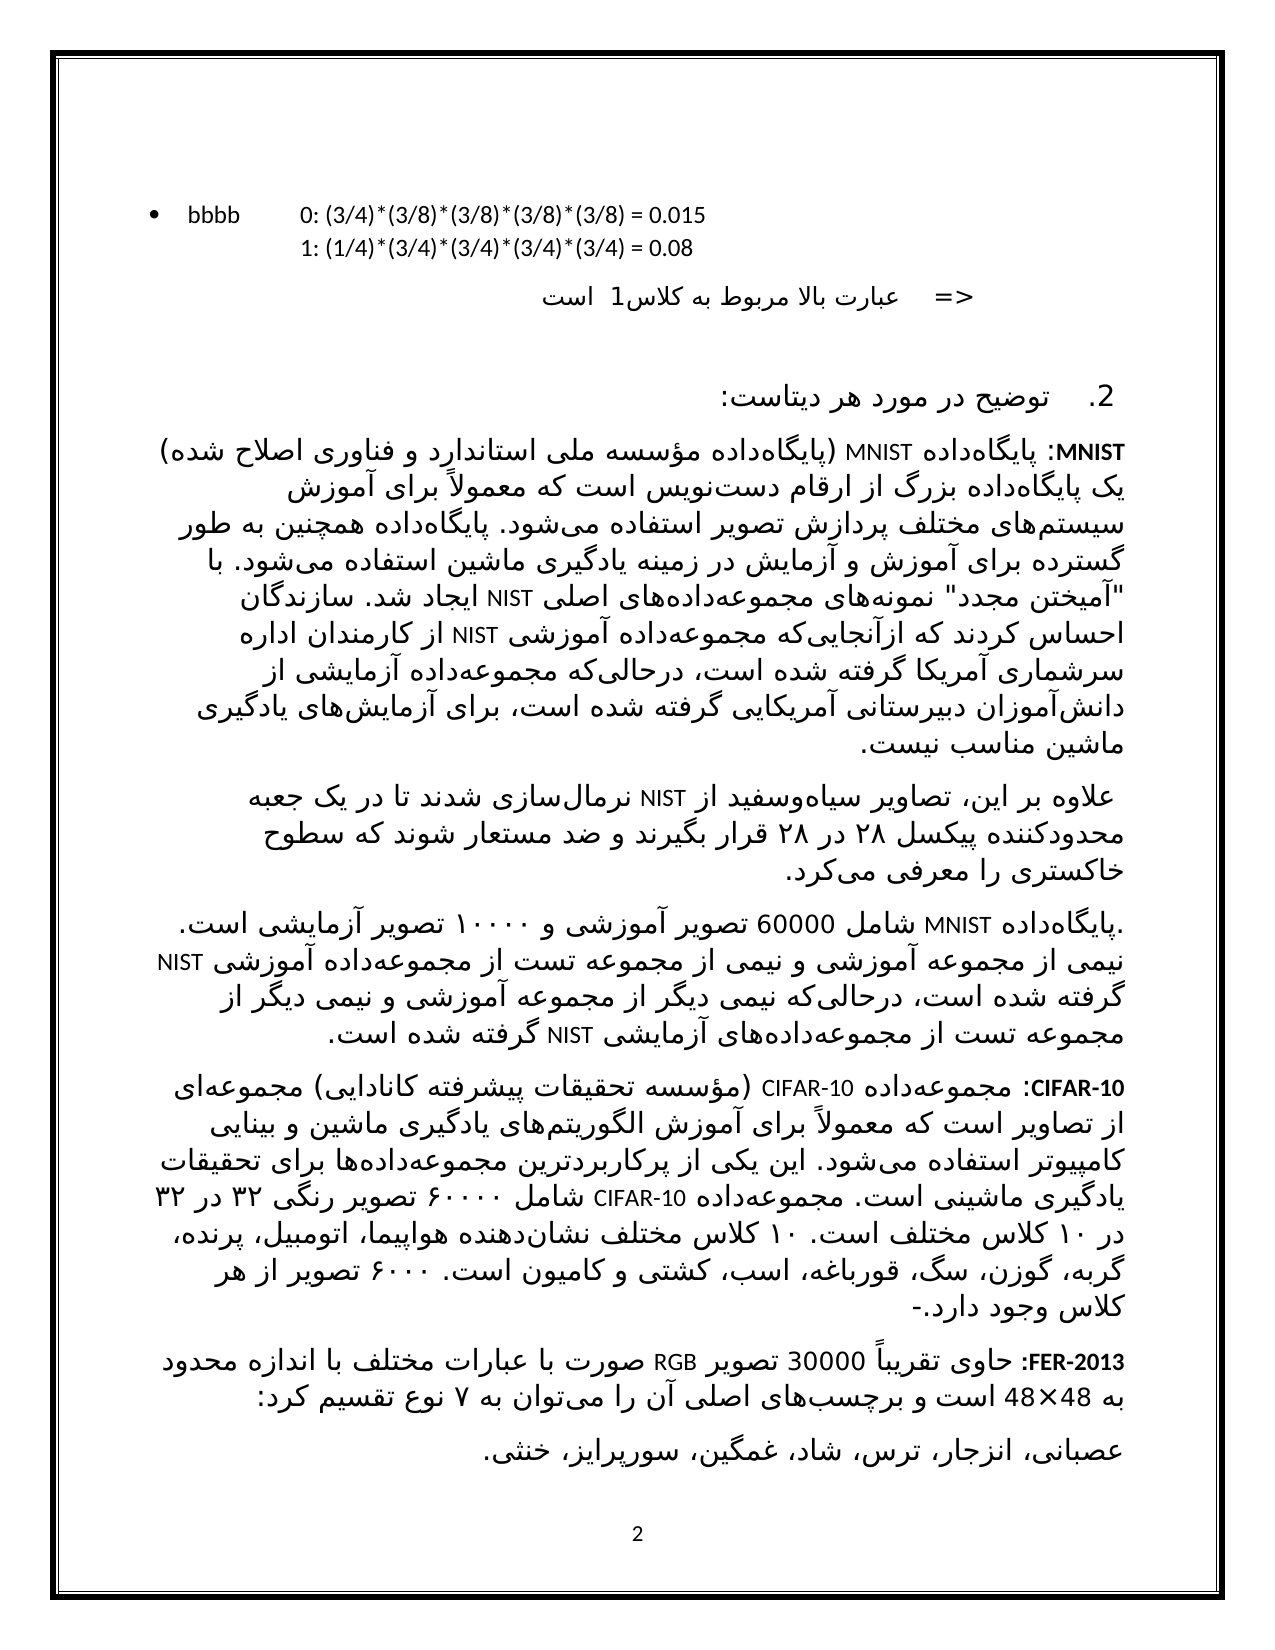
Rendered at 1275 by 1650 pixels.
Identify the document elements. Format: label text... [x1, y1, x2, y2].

text CIFAR-10: مجموعه‌داده CIFAR-10 (مؤسسه تحقیقات پیشرفته کانادایی) مجموعه‌ای از تصاویر است که معمولاً برای آموزش الگوریتم‌های یادگیری ماشین و بینایی کامپیوتر استفاده می‌شود. این یکی از پرکاربردترین مجموعه‌داده‌ها برای تحقیقات یادگیری ماشینی است. مجموعه‌داده CIFAR-10 شامل ۶۰۰۰۰ تصویر رنگی ۳۲ در ۳۲ در ۱۰ کلاس مختلف است. ۱۰ کلاس مختلف نشان‌دهنده هواپیما، اتومبیل، پرنده، گربه، گوزن، سگ، قورباغه، اسب، کشتی و کامیون است. ۶۰۰۰ تصویر از هر کلاس وجود دارد.- [150, 1070, 1125, 1324]
list 1: (1/4)*(3/4)*(3/4)*(3/4)*(3/4) = 0.08 [300, 232, 1125, 263]
text عصبانی، انزجار، ترس، شاد، غمگین، سورپرایز، خنثی. [150, 1433, 1125, 1467]
list توضیح در مورد هر دیتاست: [150, 380, 1087, 414]
text MNIST: پایگاه‌داده MNIST (پایگاه‌داده مؤسسه ملی استاندارد و فناوری اصلاح شده) یک پایگاه‌داده بزرگ از ارقام دست‌نویس است که معمولاً برای آموزش سیستم‌های مختلف پردازش تصویر استفاده می‌شود. پایگاه‌داده همچنین به طور گسترده برای آموزش و آزمایش در زمینه یادگیری ماشین استفاده می‌شود. با "آمیختن مجدد" نمونه‌های مجموعه‌داده‌های اصلی NIST ایجاد شد. سازندگان احساس کردند که ازآنجایی‌که مجموعه‌داده آموزشی NIST از کارمندان اداره سرشماری آمریکا گرفته شده است، درحالی‌که مجموعه‌داده آزمایشی از دانش‌آموزان دبیرستانی آمریکایی گرفته شده است، برای آزمایش‌های یادگیری ماشین مناسب نیست. [150, 433, 1125, 760]
text .پایگاه‌داده MNIST شامل 60000 تصویر آموزشی و ۱۰۰۰۰ تصویر آزمایشی است. نیمی از مجموعه آموزشی و نیمی از مجموعه تست از مجموعه‌داده آموزشی NIST گرفته شده است، درحالی‌که نیمی دیگر از مجموعه آموزشی و نیمی دیگر از مجموعه تست از مجموعه‌داده‌های آزمایشی NIST گرفته شده است. [150, 906, 1125, 1050]
list bbbb 0: (3/4)*(3/8)*(3/8)*(3/8)*(3/8) = 0.015 [150, 199, 1125, 230]
text FER-2013: حاوی تقریباً 30000 تصویر RGB صورت با عبارات مختلف با اندازه محدود به 48×48 است و برچسب‌های اصلی آن را می‌توان به ۷ نوع تقسیم کرد: [150, 1343, 1125, 1414]
text علاوه بر این، تصاویر سیاه‌وسفید از NIST نرمال‌سازی شدند تا در یک جعبه محدودکننده پیکسل ۲۸ در ۲۸ قرار بگیرند و ضد مستعار شوند که سطوح خاکستری را معرفی می‌کرد. [150, 780, 1125, 887]
text <= عبارت بالا مربوط به کلاس1 است [150, 282, 975, 311]
